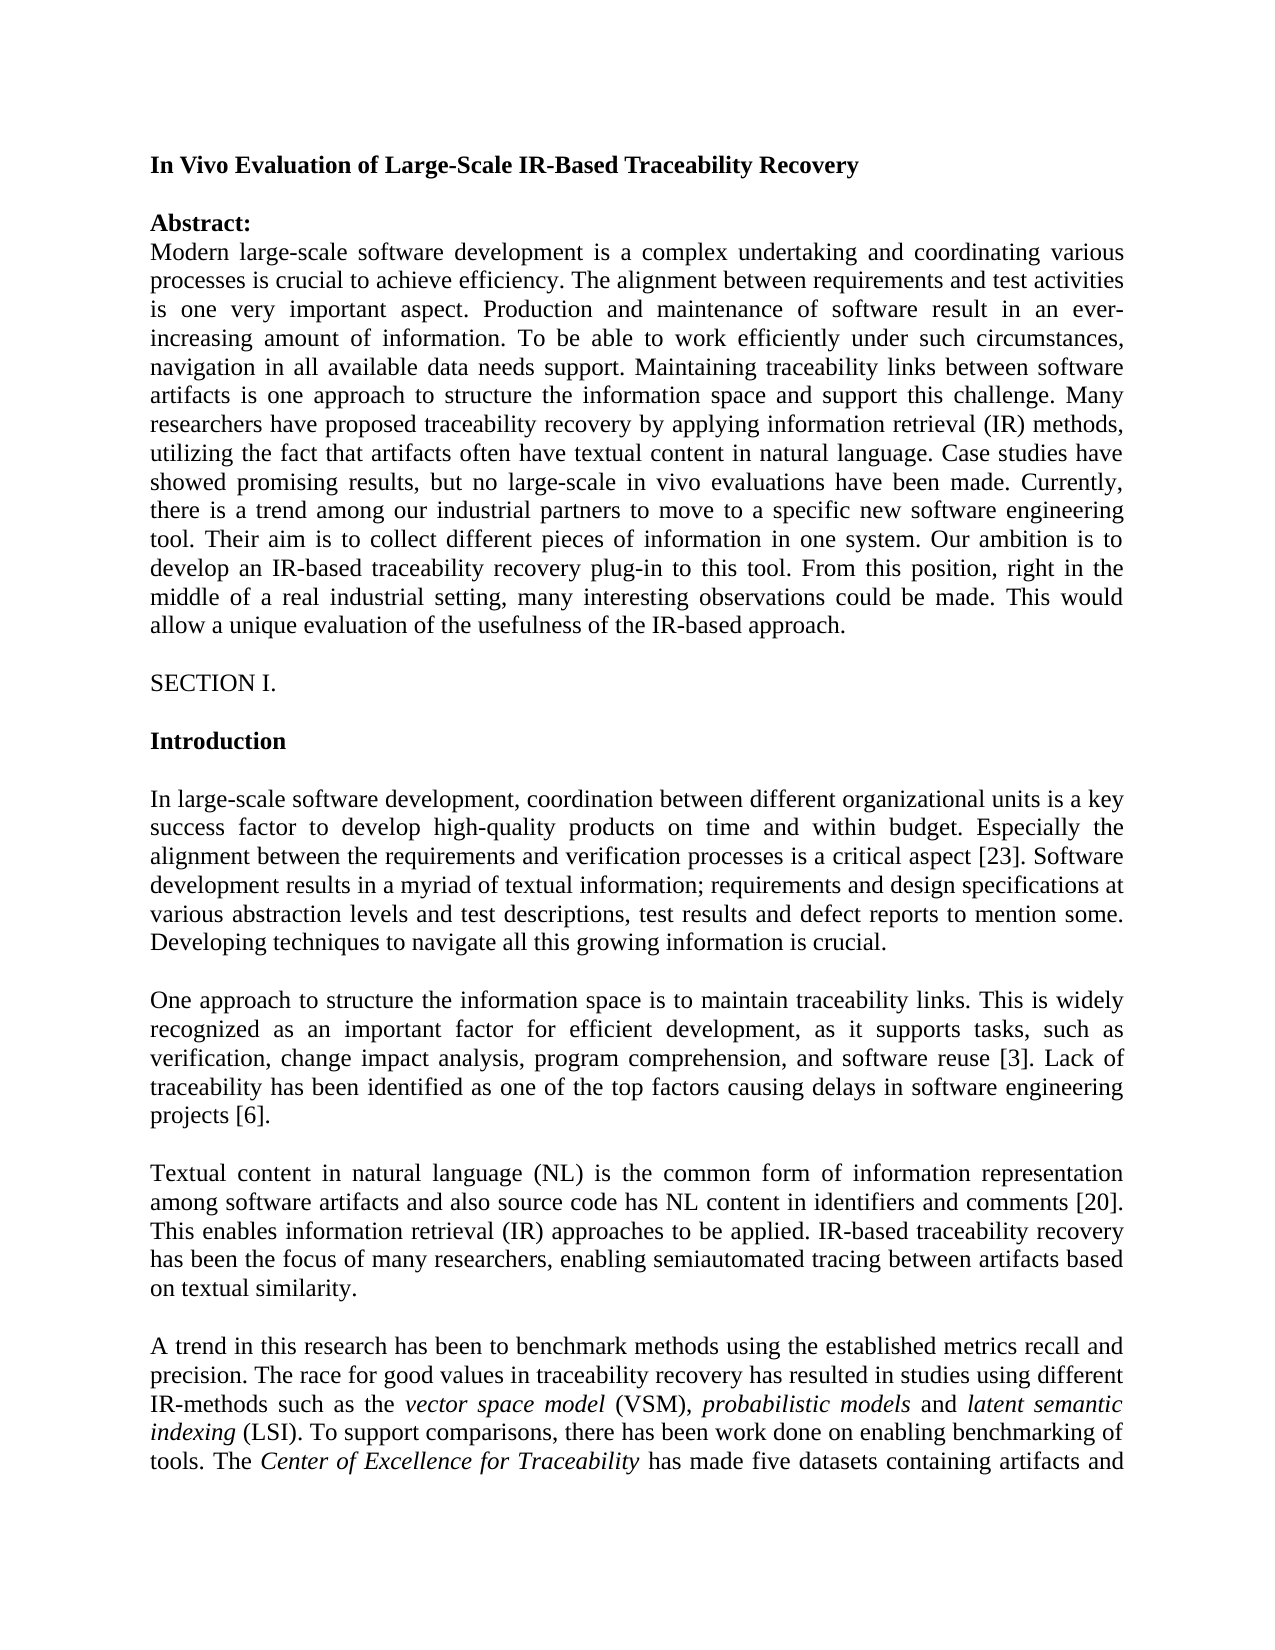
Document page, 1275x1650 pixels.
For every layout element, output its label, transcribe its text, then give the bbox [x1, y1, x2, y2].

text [150, 1331, 1125, 1475]
text Introduction [150, 726, 1125, 754]
text In Vivo Evaluation of Large-Scale IR-Based Traceability Recovery [150, 150, 1125, 179]
text Abstract: [150, 208, 1125, 237]
text One approach to structure the information space is to maintain traceability links. This is widely recognized as an important factor for efficient development, as it supports tasks, such as verification, change impact analysis, program comprehension, and software reuse [3]. Lack of traceability has been identified as one of the top factors causing delays in software engineering projects [6]. [150, 985, 1125, 1129]
text SECTION I. [150, 668, 1125, 697]
text Textual content in natural language (NL) is the common form of information representation among software artifacts and also source code has NL content in identifiers and comments [20]. This enables information retrieval (IR) approaches to be applied. IR-based traceability recovery has been the focus of many researchers, enabling semiautomated tracing between artifacts based on textual similarity. [150, 1158, 1125, 1302]
text In large-scale software development, coordination between different organizational units is a key success factor to develop high-quality products on time and within budget. Especially the alignment between the requirements and verification processes is a critical aspect [23]. Software development results in a myriad of textual information; requirements and design specifications at various abstraction levels and test descriptions, test results and defect reports to mention some. Developing techniques to navigate all this growing information is crucial. [150, 784, 1125, 956]
text Modern large-scale software development is a complex undertaking and coordinating various processes is crucial to achieve efficiency. The alignment between requirements and test activities is one very important aspect. Production and maintenance of software result in an ever-increasing amount of information. To be able to work efficiently under such circumstances, navigation in all available data needs support. Maintaining traceability links between software artifacts is one approach to structure the information space and support this challenge. Many researchers have proposed traceability recovery by applying information retrieval (IR) methods, utilizing the fact that artifacts often have textual content in natural language. Case studies have showed promising results, but no large-scale in vivo evaluations have been made. Currently, there is a trend among our industrial partners to move to a specific new software engineering tool. Their aim is to collect different pieces of information in one system. Our ambition is to develop an IR-based traceability recovery plug-in to this tool. From this position, right in the middle of a real industrial setting, many interesting observations could be made. This would allow a unique evaluation of the usefulness of the IR-based approach. [150, 237, 1125, 639]
